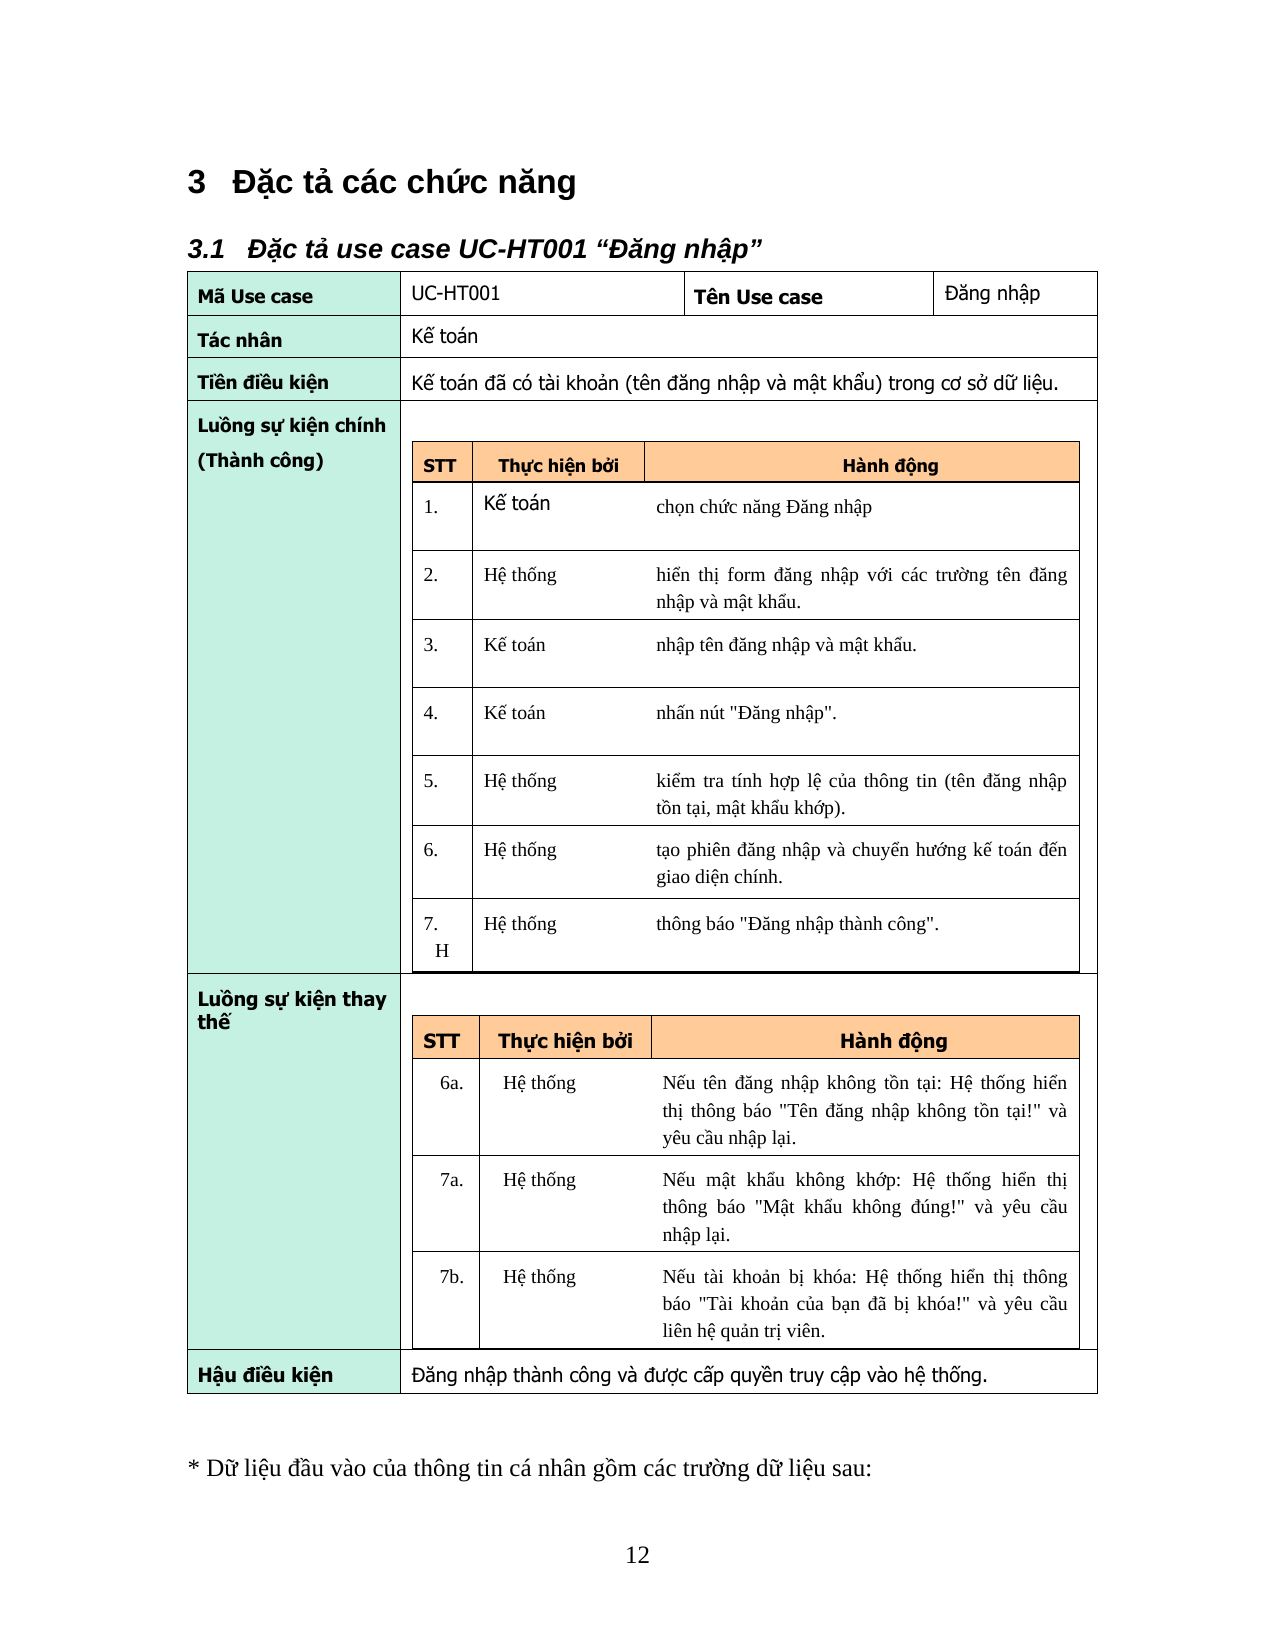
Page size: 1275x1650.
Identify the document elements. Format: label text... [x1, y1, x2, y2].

subtitle Đặc tả use case UC-HT001 “Đăng nhập” [187, 233, 1087, 265]
table_header Đăng nhập [934, 272, 1097, 315]
table_header Mã Use case [188, 272, 400, 315]
table_cell [401, 974, 1097, 1349]
table_cell [401, 401, 1097, 973]
table_cell Kế toán [401, 316, 1097, 357]
table_cell Luồng sự kiện chính (Thành công) [188, 401, 400, 973]
table_cell Kế toán đã có tài khoản (tên đăng nhập và mật khẩu) trong cơ sở dữ liệu. [401, 358, 1097, 400]
subtitle Đặc tả các chức năng [187, 162, 1087, 201]
table_cell Đăng nhập thành công và được cấp quyền truy cập vào hệ thống. [401, 1350, 1097, 1393]
table_header UC-HT001 [401, 272, 684, 315]
table_header Tên Use case [685, 272, 933, 315]
table_cell Tiền điều kiện [188, 358, 400, 400]
text * Dữ liệu đầu vào của thông tin cá nhân gồm các trường dữ liệu sau: [187, 1453, 1087, 1482]
table_cell Hậu điều kiện [188, 1350, 400, 1393]
table_cell Tác nhân [188, 316, 400, 357]
table_cell Luồng sự kiện thay thế [188, 974, 400, 1349]
